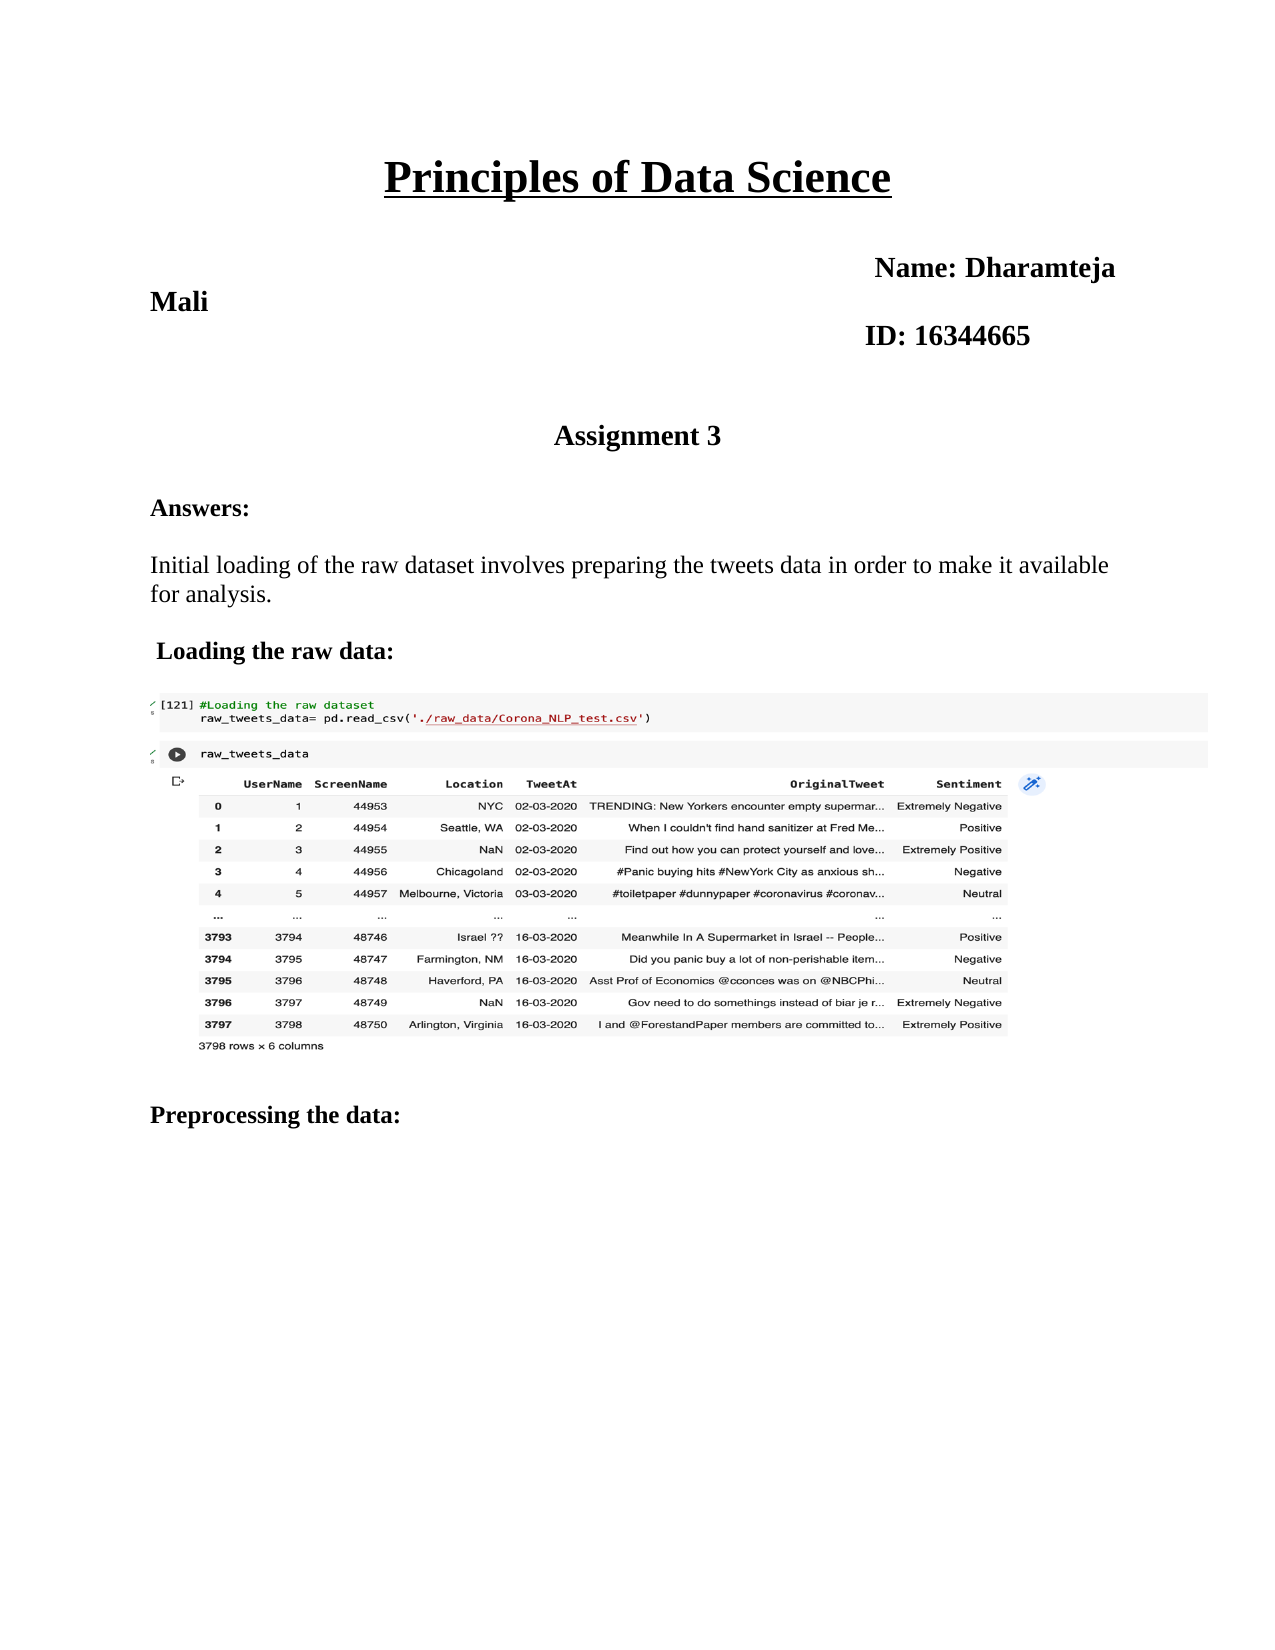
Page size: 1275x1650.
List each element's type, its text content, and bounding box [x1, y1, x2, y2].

text Answers: [150, 493, 1125, 521]
text Name: Dharamteja Mali [150, 251, 1125, 318]
text Assignment 3 [150, 418, 1125, 452]
text Initial loading of the raw dataset involves preparing the tweets data in order to make it available for analysis. [150, 550, 1125, 608]
text ID: 16344665 [150, 318, 1125, 351]
text Loading the raw data: [150, 636, 1125, 665]
text Principles of Data Science [150, 150, 1125, 203]
text Preprocessing the data: [150, 1101, 1125, 1129]
picture [150, 693, 1208, 1072]
